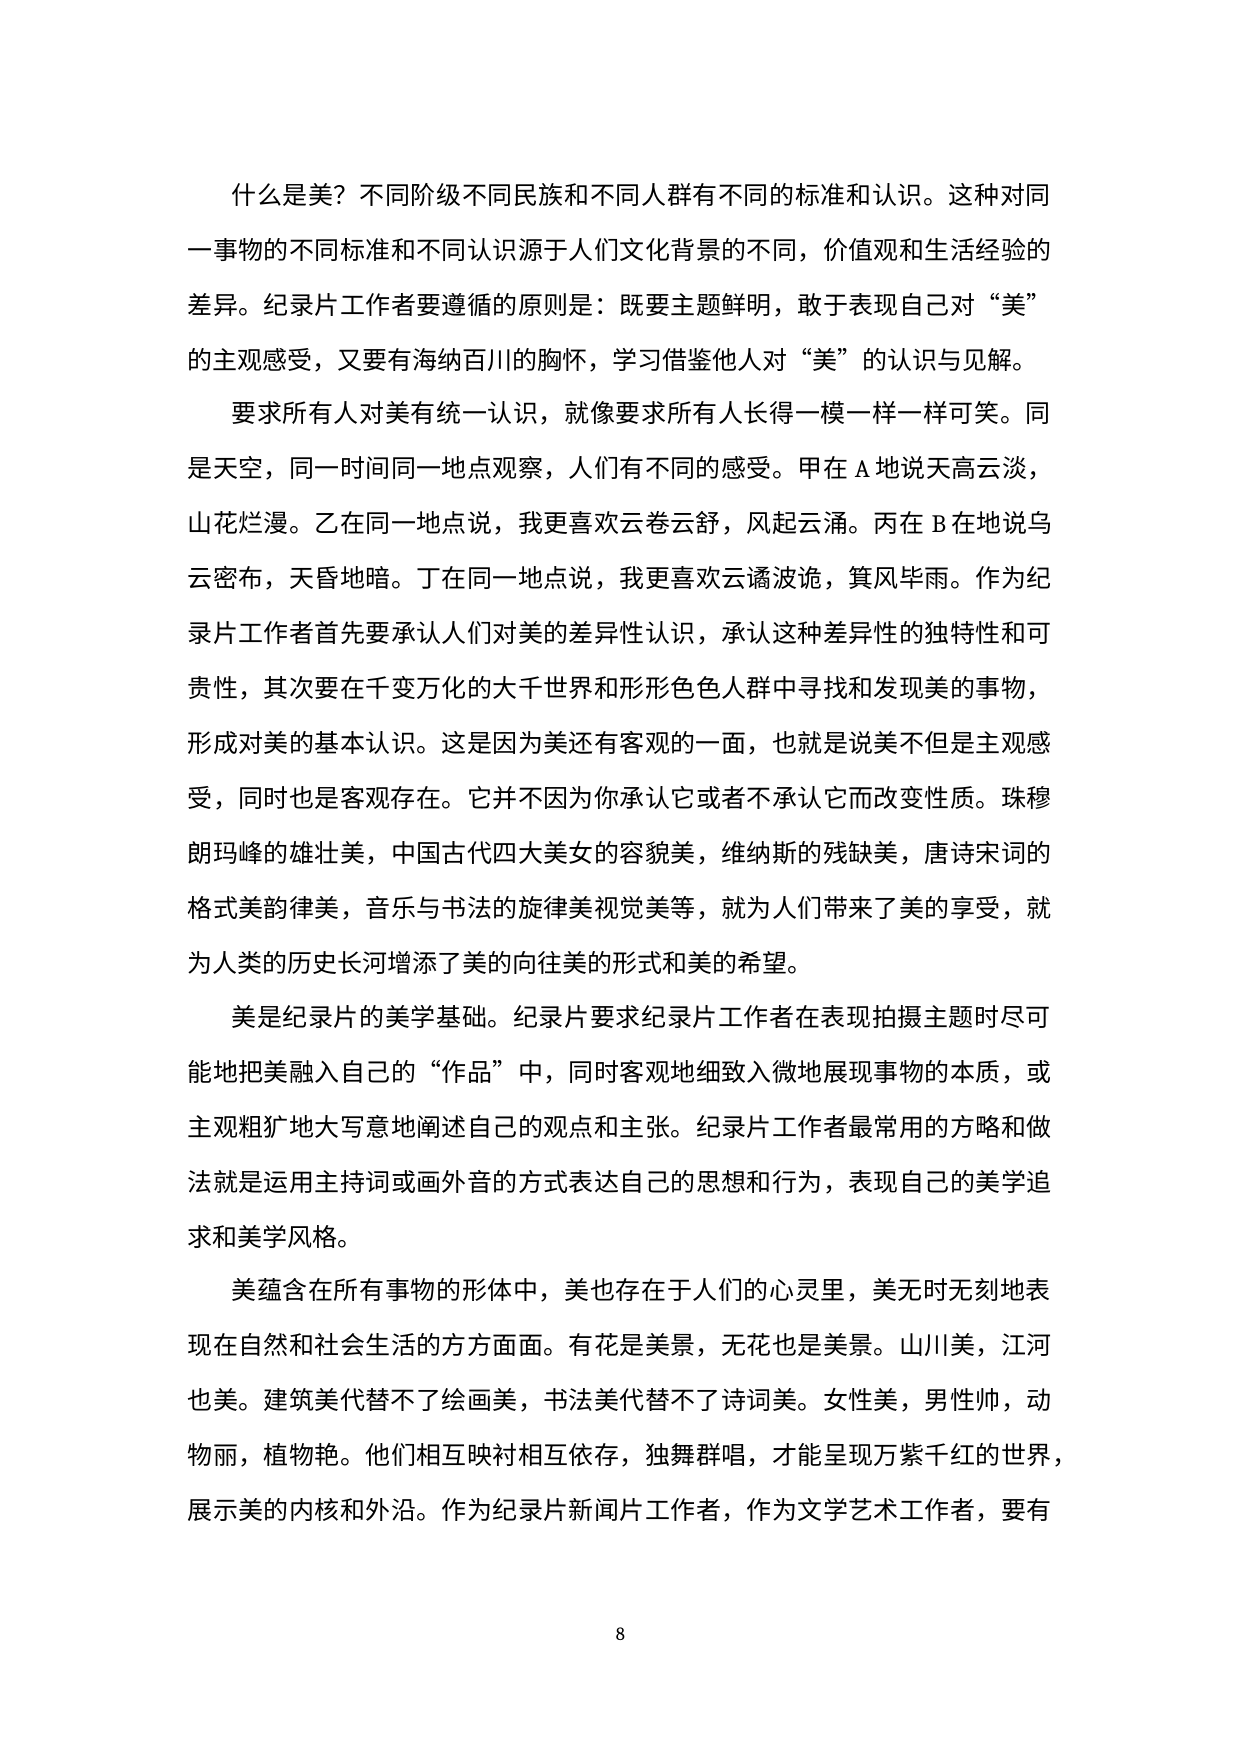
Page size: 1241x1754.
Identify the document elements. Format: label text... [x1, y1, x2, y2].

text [187, 1266, 1053, 1530]
text 什么是美？不同阶级不同民族和不同人群有不同的标准和认识。这种对同一事物的不同标准和不同认识源于人们文化背景的不同，价值观和生活经验的差异。纪录片工作者要遵循的原则是：既要主题鲜明，敢于表现自己对“美”的主观感受，又要有海纳百川的胸怀，学习借鉴他人对“美”的认识与见解。 [187, 172, 1053, 381]
text 美是纪录片的美学基础。纪录片要求纪录片工作者在表现拍摄主题时尽可能地把美融入自己的“作品”中，同时客观地细致入微地展现事物的本质，或主观粗犷地大写意地阐述自己的观点和主张。纪录片工作者最常用的方略和做法就是运用主持词或画外音的方式表达自己的思想和行为，表现自己的美学追求和美学风格。 [187, 993, 1053, 1257]
text 要求所有人对美有统一认识，就像要求所有人长得一模一样一样可笑。同是天空，同一时间同一地点观察，人们有不同的感受。甲在A地说天高云淡，山花烂漫。乙在同一地点说，我更喜欢云卷云舒，风起云涌。丙在B在地说乌云密布，天昏地暗。丁在同一地点说，我更喜欢云谲波诡，箕风毕雨。作为纪录片工作者首先要承认人们对美的差异性认识，承认这种差异性的独特性和可贵性，其次要在千变万化的大千世界和形形色色人群中寻找和发现美的事物，形成对美的基本认识。这是因为美还有客观的一面，也就是说美不但是主观感受，同时也是客观存在。它并不因为你承认它或者不承认它而改变性质。珠穆朗玛峰的雄壮美，中国古代四大美女的容貌美，维纳斯的残缺美，唐诗宋词的格式美韵律美，音乐与书法的旋律美视觉美等，就为人们带来了美的享受，就为人类的历史长河增添了美的向往美的形式和美的希望。 [187, 390, 1053, 984]
